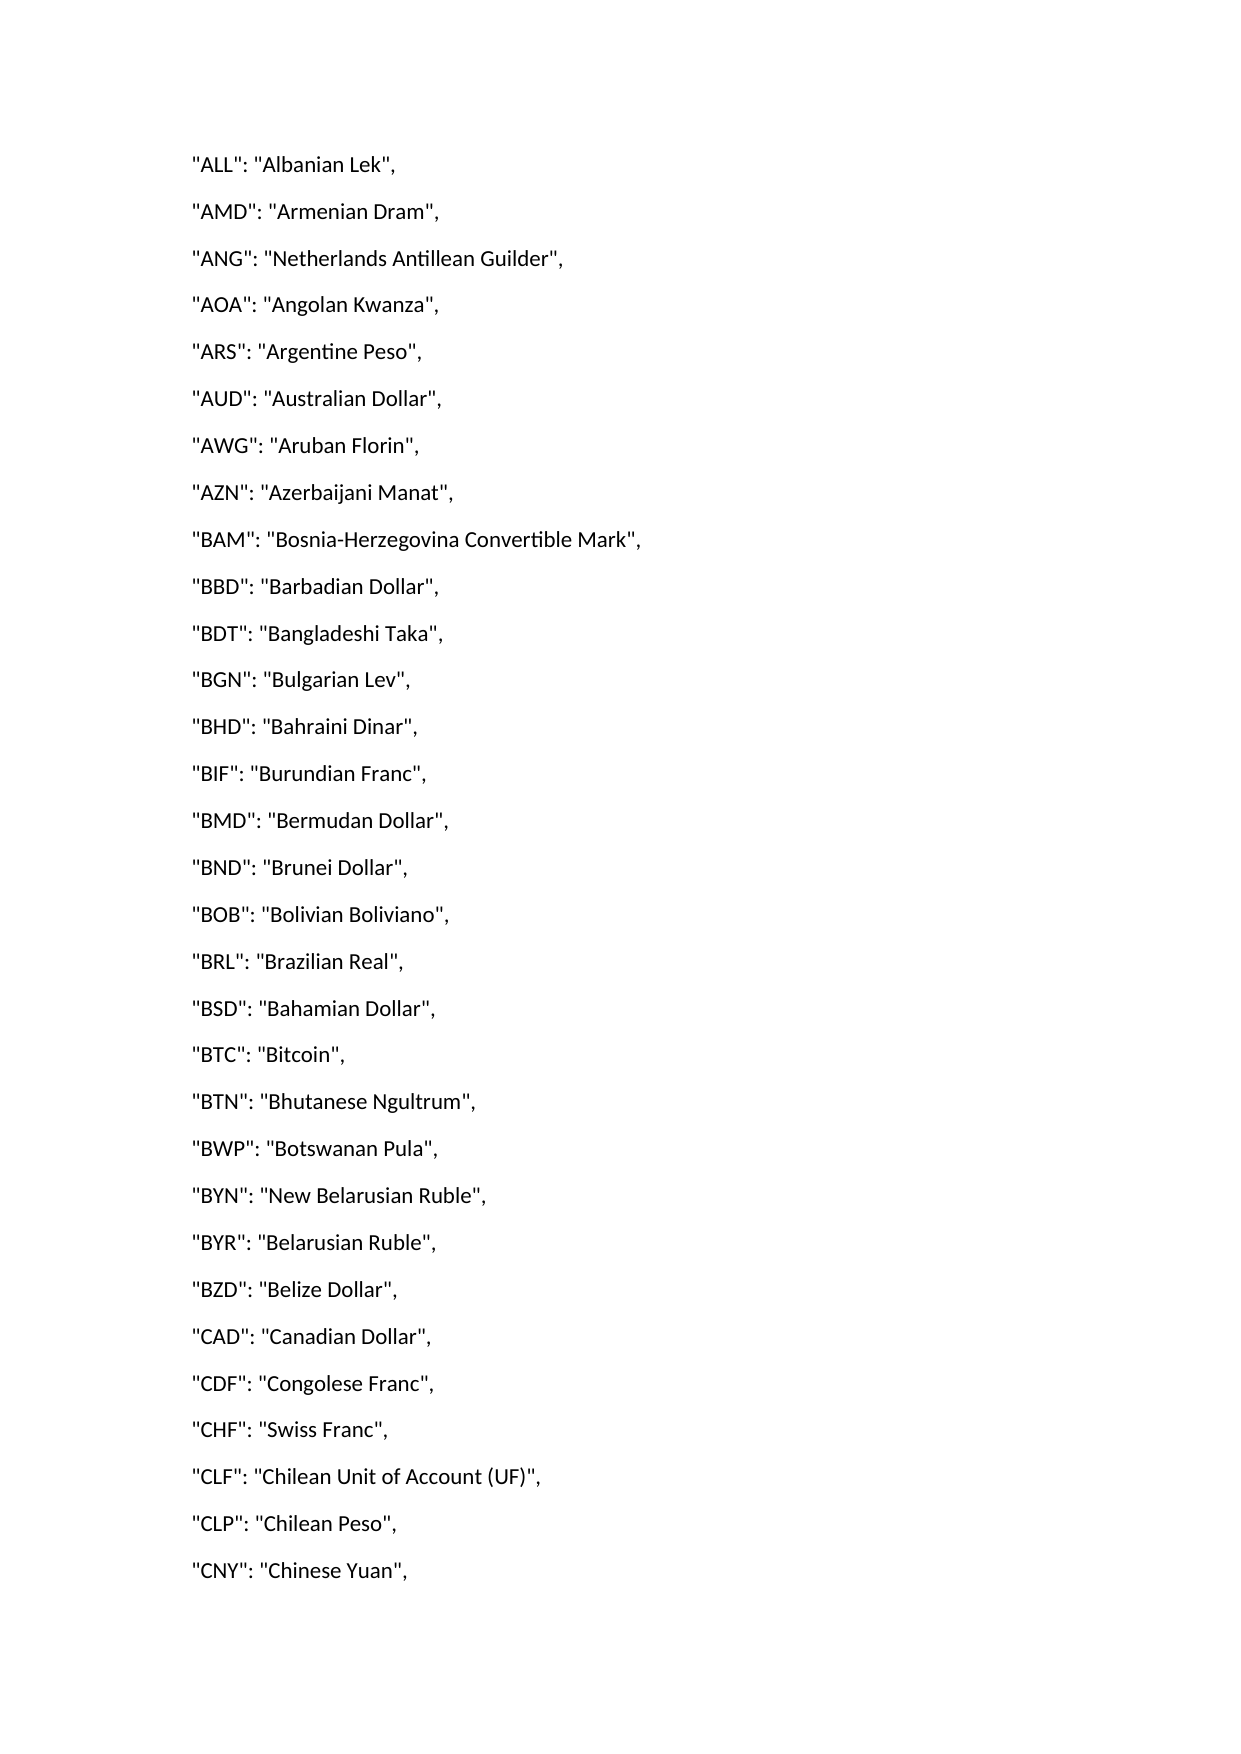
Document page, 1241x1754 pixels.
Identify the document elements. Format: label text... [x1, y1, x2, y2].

text "CHF": "Swiss Franc", [150, 1416, 1090, 1444]
text "CLF": "Chilean Unit of Account (UF)", [150, 1462, 1090, 1491]
text "AUD": "Australian Dollar", [150, 384, 1090, 412]
text "AWG": "Aruban Florin", [150, 431, 1090, 459]
text "BMD": "Bermudan Dollar", [150, 806, 1090, 834]
text "CAD": "Canadian Dollar", [150, 1322, 1090, 1350]
text "BWP": "Botswanan Pula", [150, 1134, 1090, 1162]
text "BIF": "Burundian Franc", [150, 759, 1090, 787]
text "CDF": "Congolese Franc", [150, 1369, 1090, 1397]
text "BAM": "Bosnia-Herzegovina Convertible Mark", [150, 525, 1090, 553]
text "BDT": "Bangladeshi Taka", [150, 619, 1090, 647]
text "BRL": "Brazilian Real", [150, 947, 1090, 975]
text "BYR": "Belarusian Ruble", [150, 1228, 1090, 1256]
text "BGN": "Bulgarian Lev", [150, 666, 1090, 694]
text "BND": "Brunei Dollar", [150, 853, 1090, 881]
text "BTC": "Bitcoin", [150, 1041, 1090, 1069]
text "AZN": "Azerbaijani Manat", [150, 478, 1090, 506]
text "CNY": "Chinese Yuan", [150, 1556, 1090, 1584]
text "CLP": "Chilean Peso", [150, 1509, 1090, 1537]
text "ARS": "Argentine Peso", [150, 337, 1090, 366]
text "ALL": "Albanian Lek", [150, 150, 1090, 178]
text "BHD": "Bahraini Dinar", [150, 712, 1090, 741]
text "BZD": "Belize Dollar", [150, 1275, 1090, 1303]
text "AOA": "Angolan Kwanza", [150, 291, 1090, 319]
text "BYN": "New Belarusian Ruble", [150, 1181, 1090, 1209]
text "ANG": "Netherlands Antillean Guilder", [150, 244, 1090, 272]
text "BOB": "Bolivian Boliviano", [150, 900, 1090, 928]
text "BTN": "Bhutanese Ngultrum", [150, 1087, 1090, 1116]
text "BSD": "Bahamian Dollar", [150, 994, 1090, 1022]
text "BBD": "Barbadian Dollar", [150, 572, 1090, 600]
text "AMD": "Armenian Dram", [150, 197, 1090, 225]
